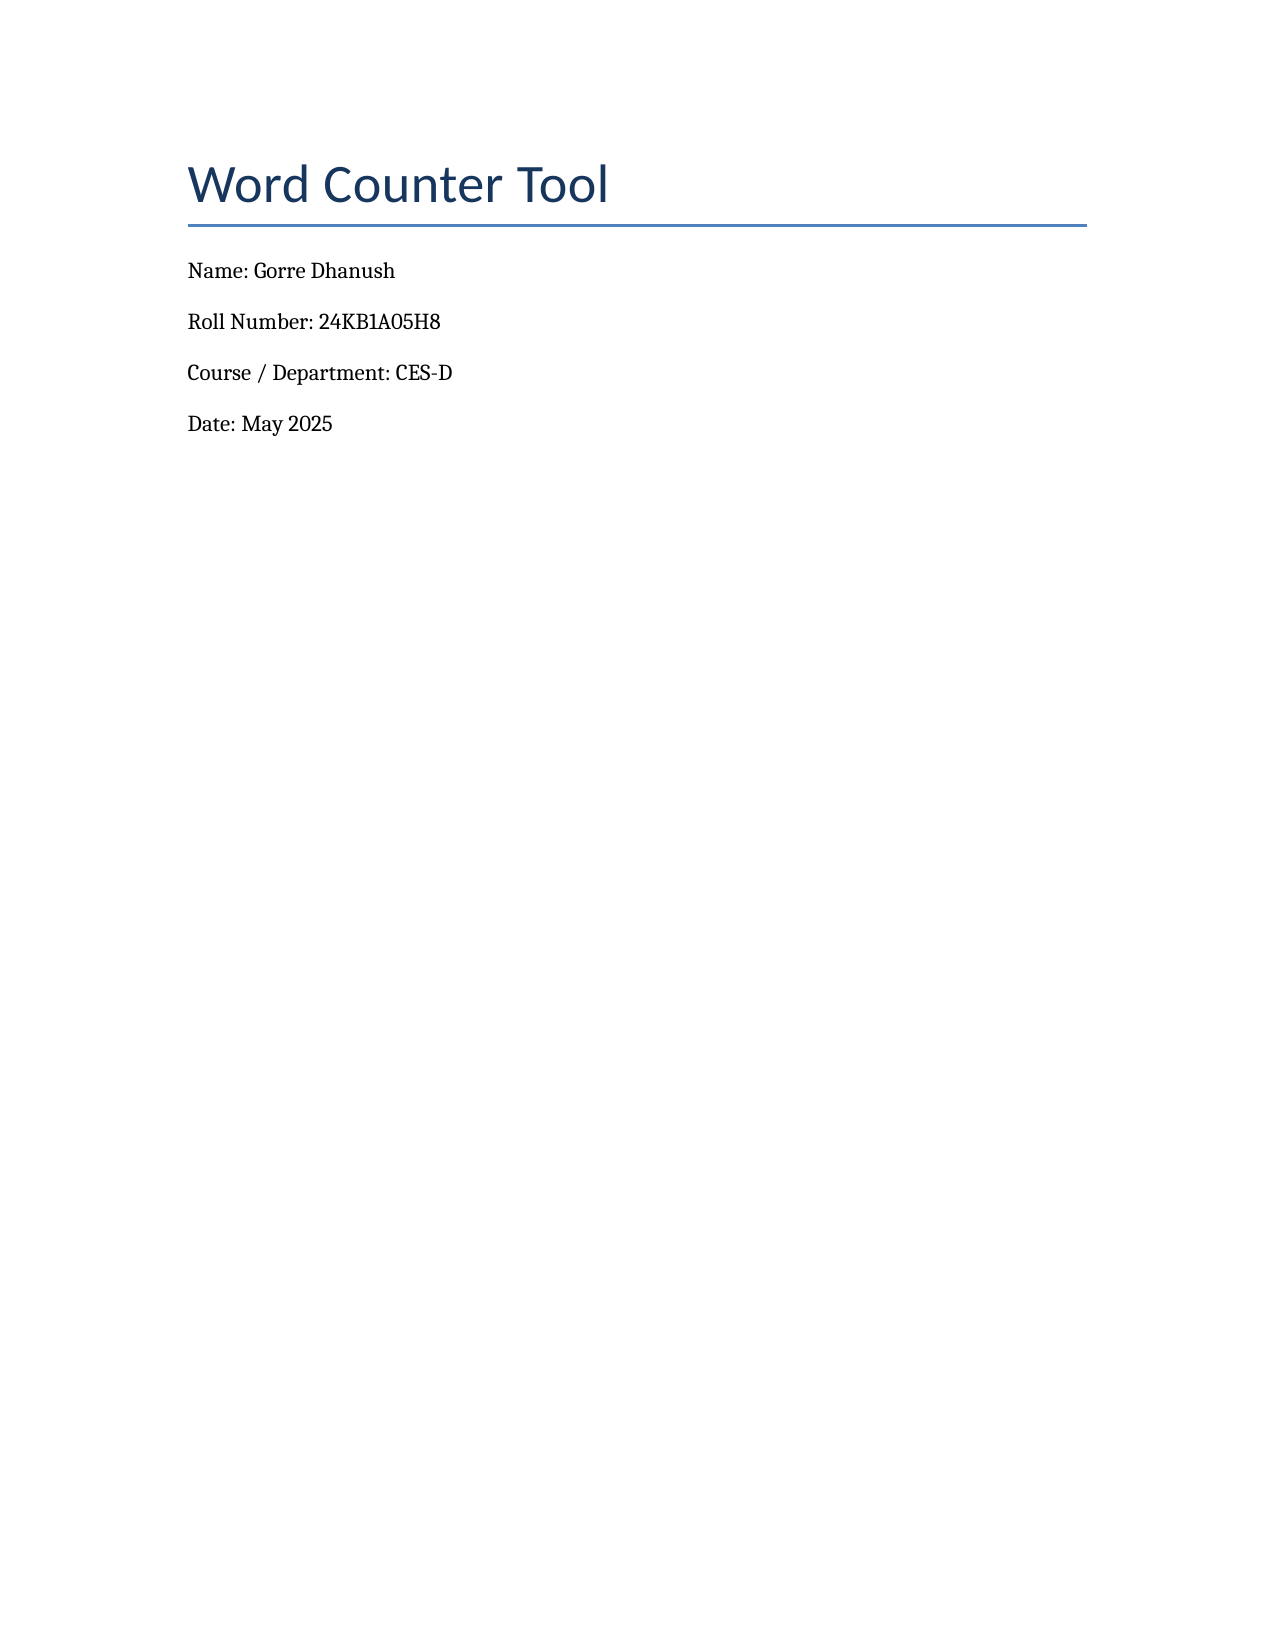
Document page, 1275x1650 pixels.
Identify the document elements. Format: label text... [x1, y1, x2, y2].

text Name: Gorre Dhanush [187, 258, 1087, 284]
title Word Counter Tool [187, 150, 1087, 227]
text Date: May 2025 [187, 411, 1087, 437]
text Course / Department: CES-D [187, 360, 1087, 386]
text Roll Number: 24KB1A05H8 [187, 309, 1087, 335]
